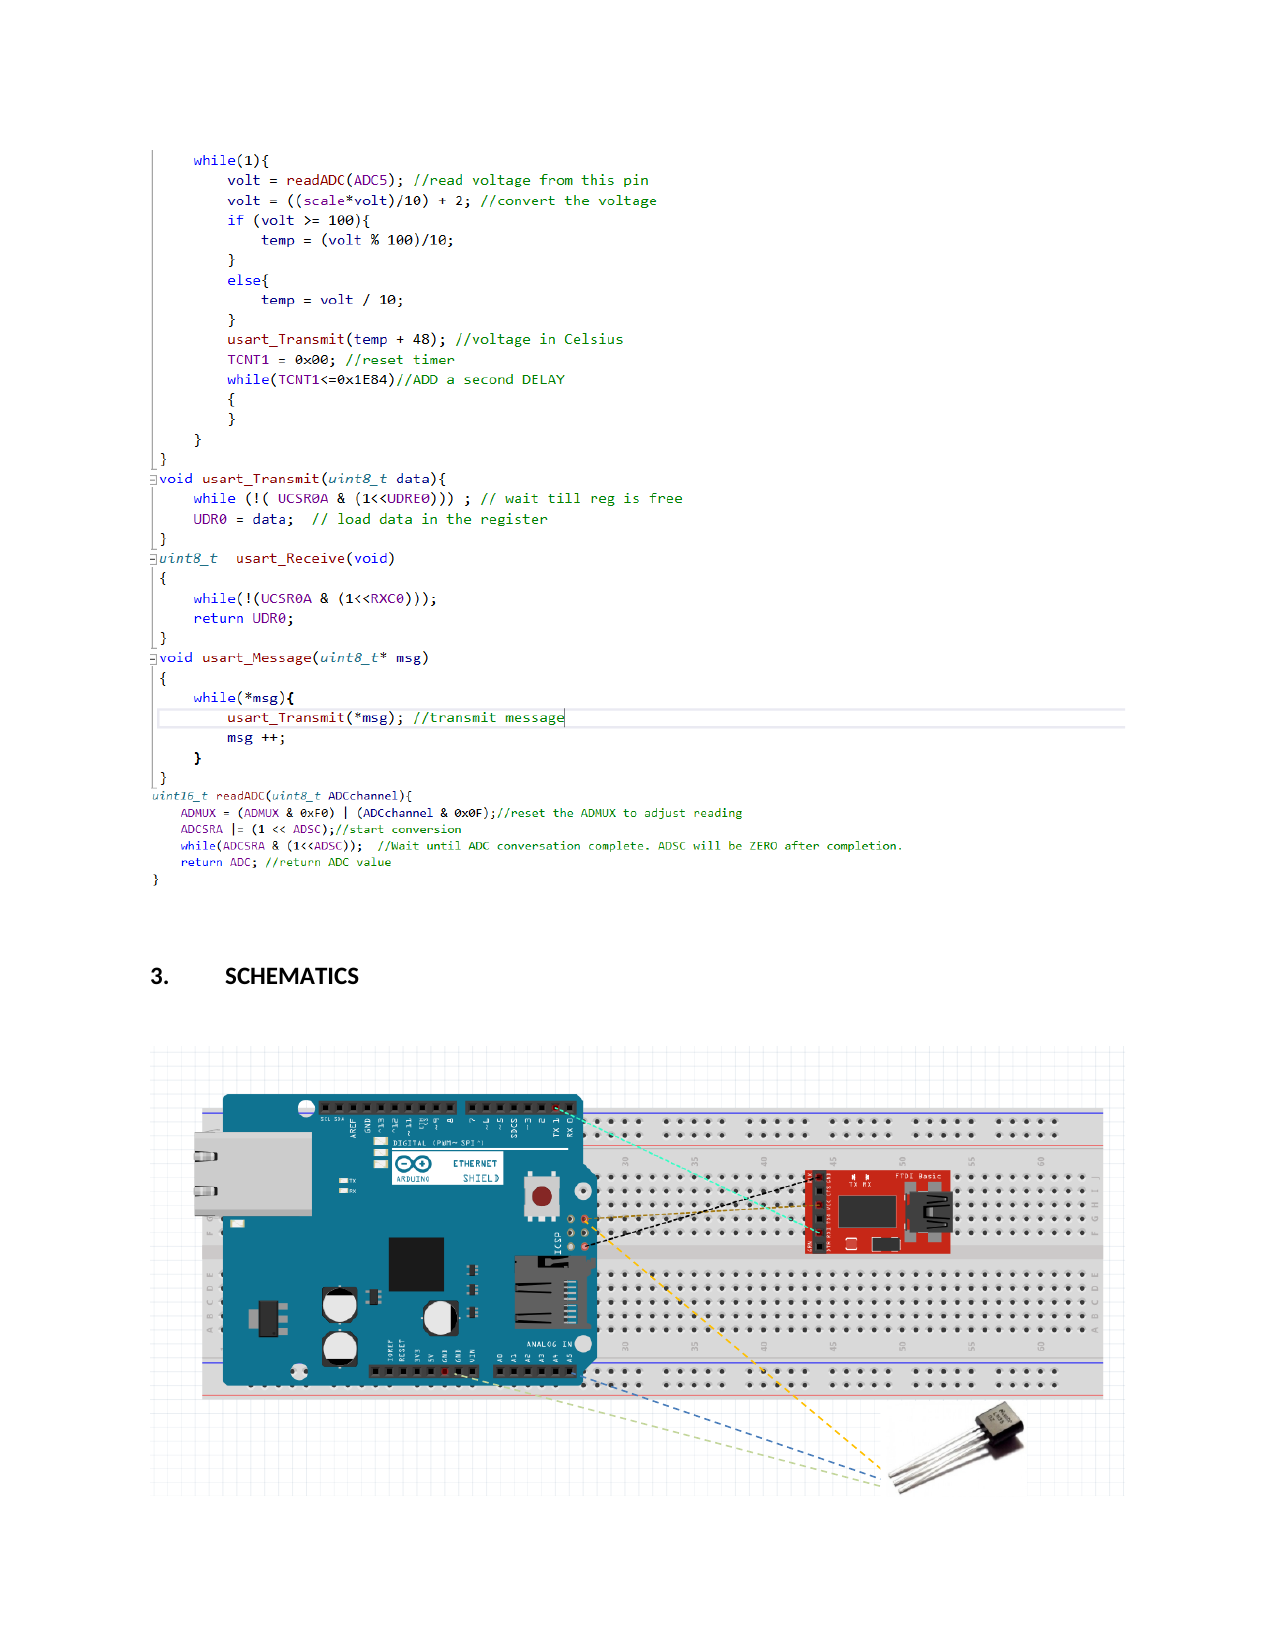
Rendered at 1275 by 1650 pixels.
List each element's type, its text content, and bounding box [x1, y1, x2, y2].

list SCHEMATICS [150, 961, 1125, 991]
picture [150, 1046, 1125, 1497]
picture [150, 150, 1195, 961]
